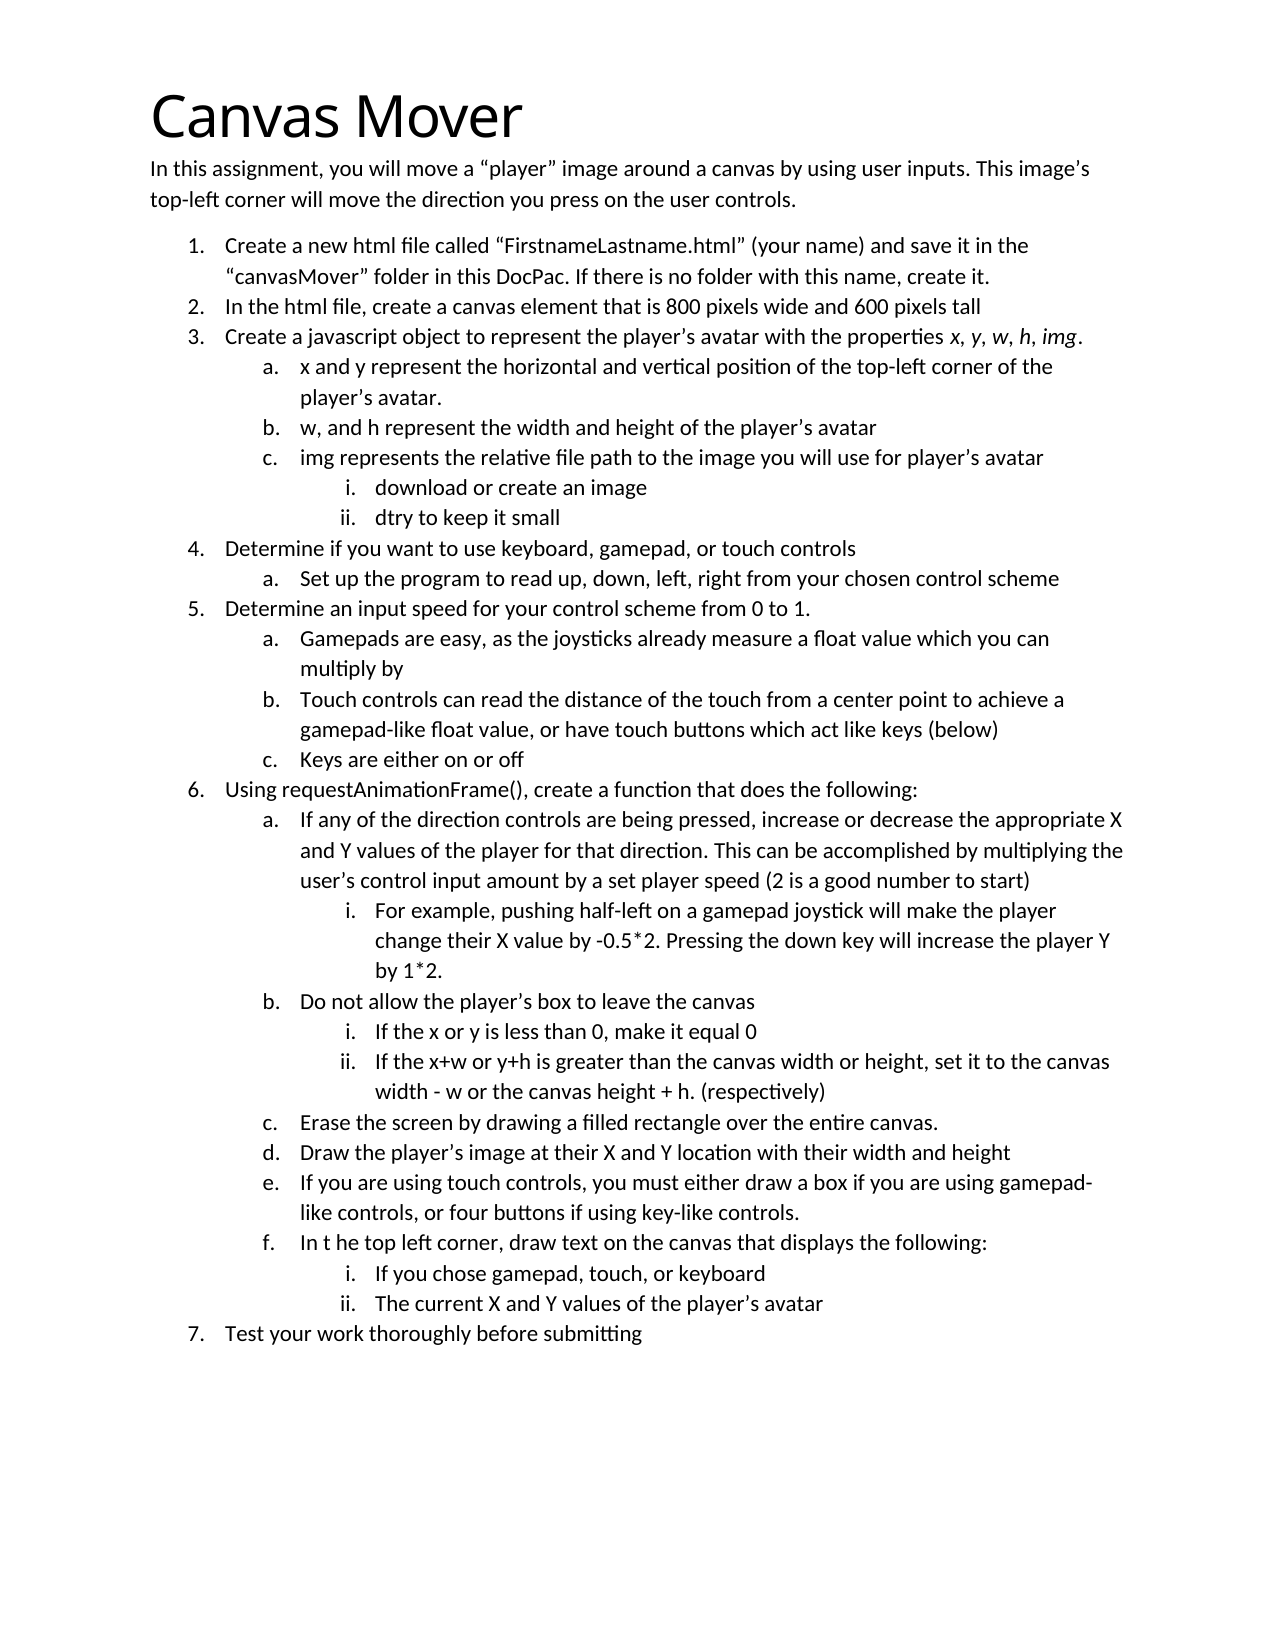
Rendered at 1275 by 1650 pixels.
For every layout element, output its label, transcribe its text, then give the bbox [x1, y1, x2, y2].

list In the html file, create a canvas element that is 800 pixels wide and 600 pixels tall [187, 292, 1125, 320]
list If the x+w or y+h is greater than the canvas width or height, set it to the canvas width - w or the canvas height + h. (respectively) [356, 1047, 1125, 1105]
list Set up the program to read up, down, left, right from your chosen control scheme [262, 564, 1125, 592]
list Create a javascript object to represent the player’s avatar with the properties x, y, w, h, img. [187, 322, 1125, 350]
list If any of the direction controls are being pressed, increase or decrease the appropriate X and Y values of the player for that direction. This can be accomplished by multiplying the user’s control input amount by a set player speed (2 is a good number to start) [262, 806, 1125, 894]
list Keys are either on or off [262, 745, 1125, 773]
list Do not allow the player’s box to leave the canvas [262, 987, 1125, 1015]
list Gamepads are easy, as the joysticks already measure a float value which you can multiply by [262, 624, 1125, 682]
list If the x or y is less than 0, make it equal 0 [356, 1017, 1125, 1045]
list For example, pushing half-left on a gamepad joystick will make the player change their X value by -0.5*2. Pressing the down key will increase the player Y by 1*2. [356, 896, 1125, 984]
list x and y represent the horizontal and vertical position of the top-left corner of the player’s avatar. [262, 352, 1125, 411]
list The current X and Y values of the player’s avatar [356, 1289, 1125, 1317]
list Test your work thoroughly before submitting [187, 1319, 1125, 1347]
list In t he top left corner, draw text on the canvas that displays the following: [262, 1228, 1125, 1256]
list Determine if you want to use keyboard, gamepad, or touch controls [187, 534, 1125, 562]
list If you are using touch controls, you must either draw a box if you are using gamepad-like controls, or four buttons if using key-like controls. [262, 1168, 1125, 1226]
list Using requestAnimationFrame(), create a function that does the following: [187, 775, 1125, 803]
list Determine an input speed for your control scheme from 0 to 1. [187, 594, 1125, 622]
list img represents the relative file path to the image you will use for player’s avatar [262, 443, 1125, 471]
list Erase the screen by drawing a filled rectangle over the entire canvas. [262, 1108, 1125, 1136]
list dtry to keep it small [356, 503, 1125, 531]
list Touch controls can read the distance of the touch from a center point to achieve a gamepad-like float value, or have touch buttons which act like keys (below) [262, 685, 1125, 743]
list If you chose gamepad, touch, or keyboard [356, 1259, 1125, 1287]
list Draw the player’s image at their X and Y location with their width and height [262, 1138, 1125, 1166]
list w, and h represent the width and height of the player’s avatar [262, 413, 1125, 441]
list Create a new html file called “FirstnameLastname.html” (your name) and save it in the “canvasMover” folder in this DocPac. If there is no folder with this name, create it. [187, 232, 1125, 290]
list download or create an image [356, 473, 1125, 501]
text In this assignment, you will move a “player” image around a canvas by using user inputs. This image’s top-left corner will move the direction you press on the user controls. [150, 154, 1125, 213]
